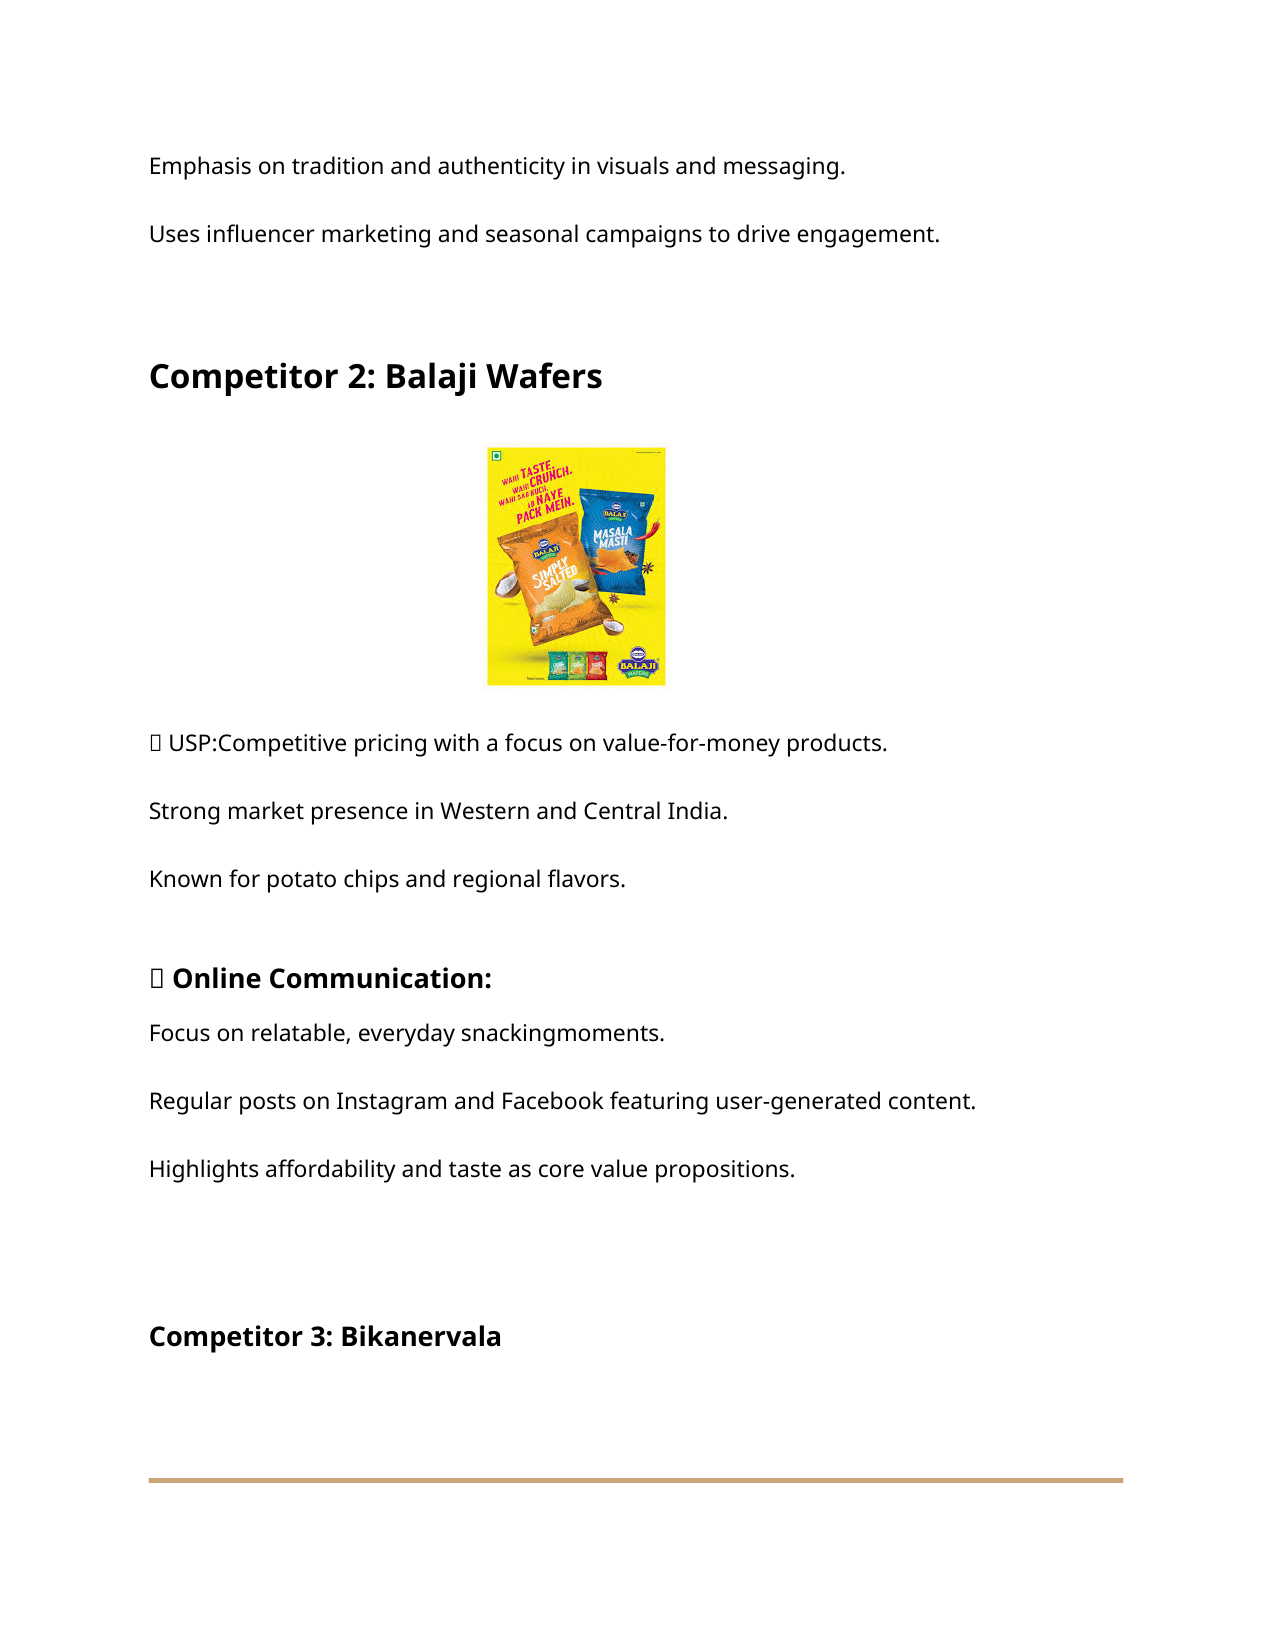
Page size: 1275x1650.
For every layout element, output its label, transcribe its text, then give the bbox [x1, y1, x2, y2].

picture [481, 442, 671, 691]
text Emphasis on tradition and authenticity in visuals and messaging. [148, 150, 1125, 181]
picture [148, 1478, 1124, 1483]
subtitle Competitor 2: Balaji Wafers [148, 353, 1125, 398]
text Regular posts on Instagram and Facebook featuring user-generated content. [148, 1085, 1125, 1116]
text Highlights affordability and taste as core value propositions. [148, 1153, 1125, 1184]
text ✅ USP:Competitive pricing with a focus on value-for-money products. [148, 727, 1125, 758]
text Focus on relatable, everyday snackingmoments. [148, 1017, 1125, 1048]
text Known for potato chips and regional flavors. [148, 863, 1125, 894]
text Strong market presence in Western and Central India. [148, 795, 1125, 826]
text Uses influencer marketing and seasonal campaigns to drive engagement. [148, 218, 1125, 249]
subtitle 🌐 Online Communication: [148, 959, 939, 996]
subtitle Competitor 3: Bikanervala [148, 1317, 939, 1354]
